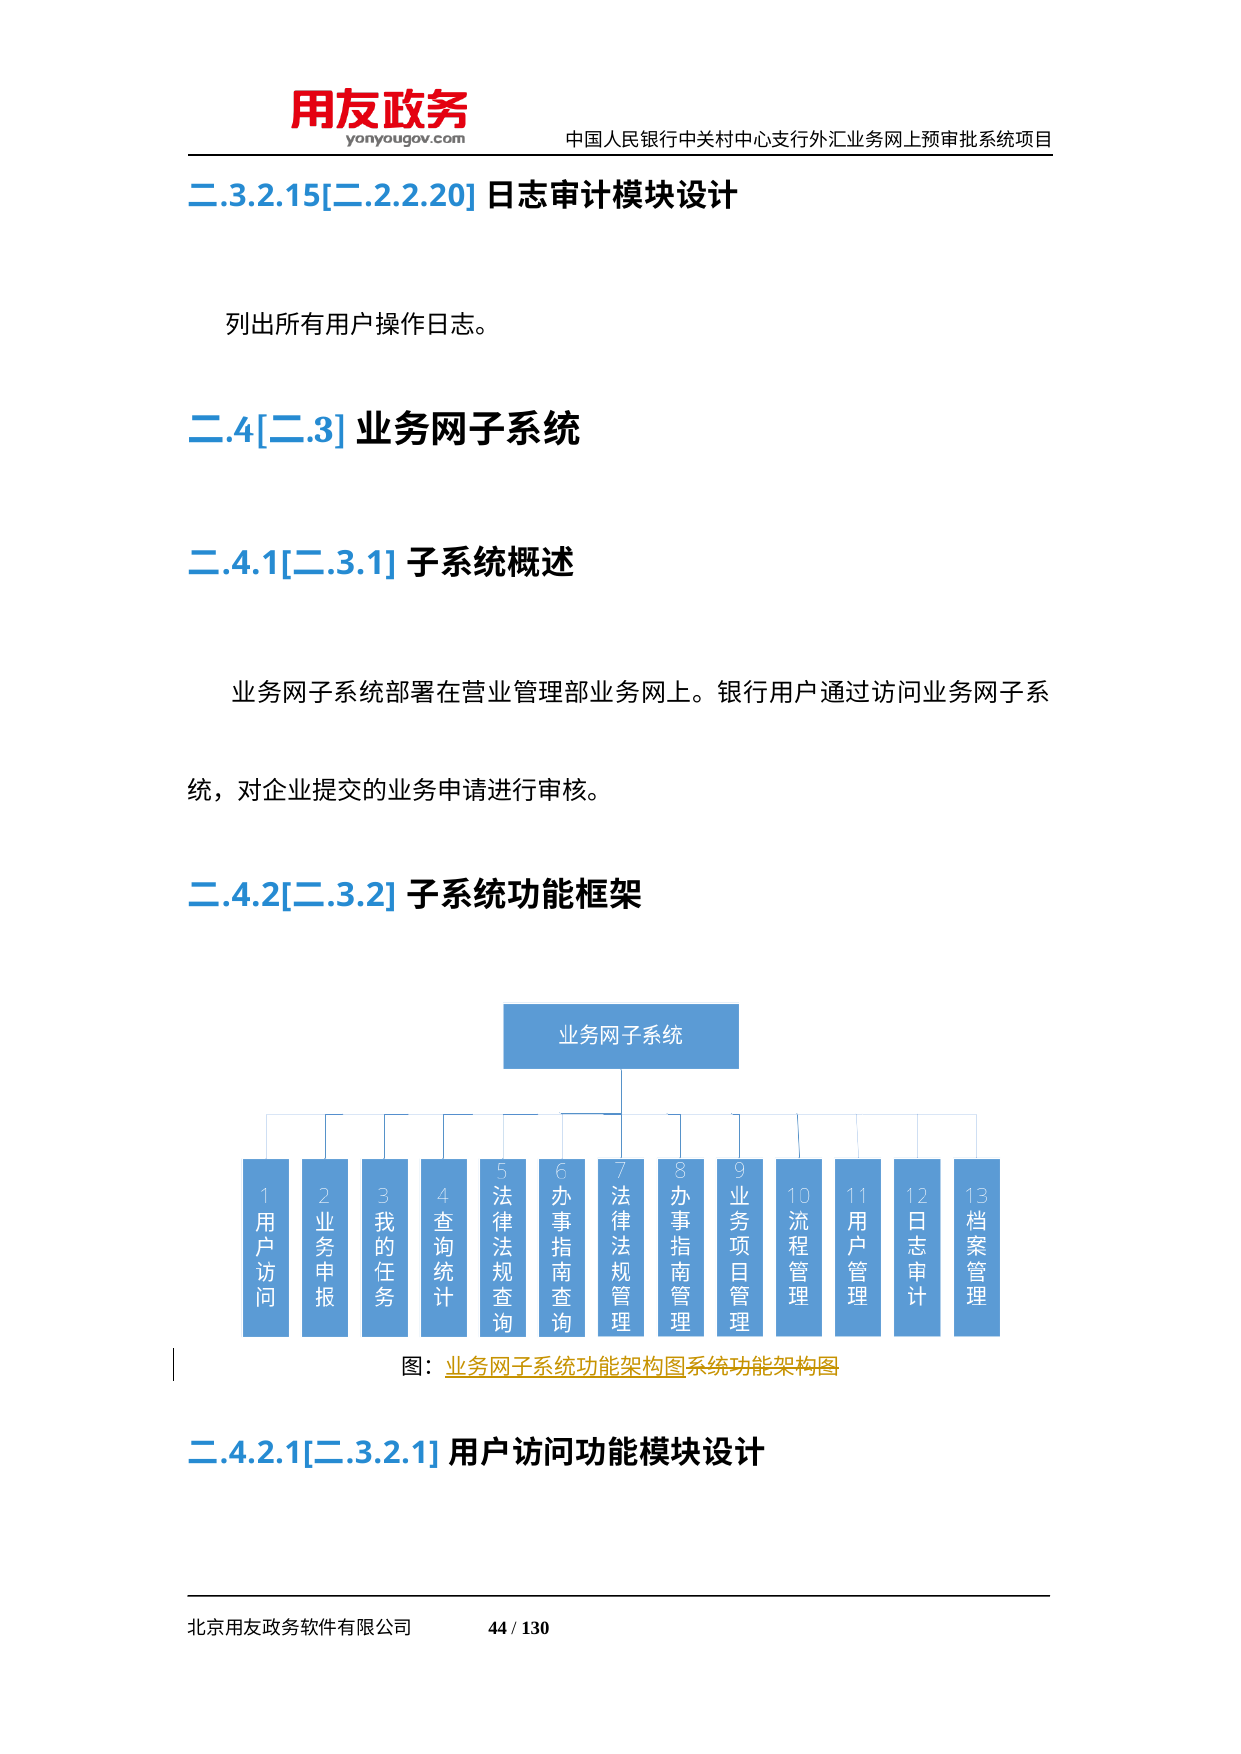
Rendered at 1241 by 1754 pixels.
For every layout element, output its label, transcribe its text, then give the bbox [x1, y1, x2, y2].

picture [291, 88, 467, 147]
text 图： [187, 1348, 1053, 1381]
text 业务网子系统部署在营业管理部业务网上。银行用户通过访问业务网子系统，对企业提交的业务申请进行审核。 [187, 658, 1053, 821]
subtitle 日志审计模块设计 [187, 161, 1053, 226]
text 列出所有用户操作日志。 [187, 290, 1053, 355]
subtitle 子系统概述 [187, 528, 1053, 593]
subtitle 子系统功能框架 [187, 860, 1053, 925]
subtitle 用户访问功能模块设计 [187, 1417, 1053, 1482]
subtitle 业务网子系统 [187, 394, 1053, 459]
